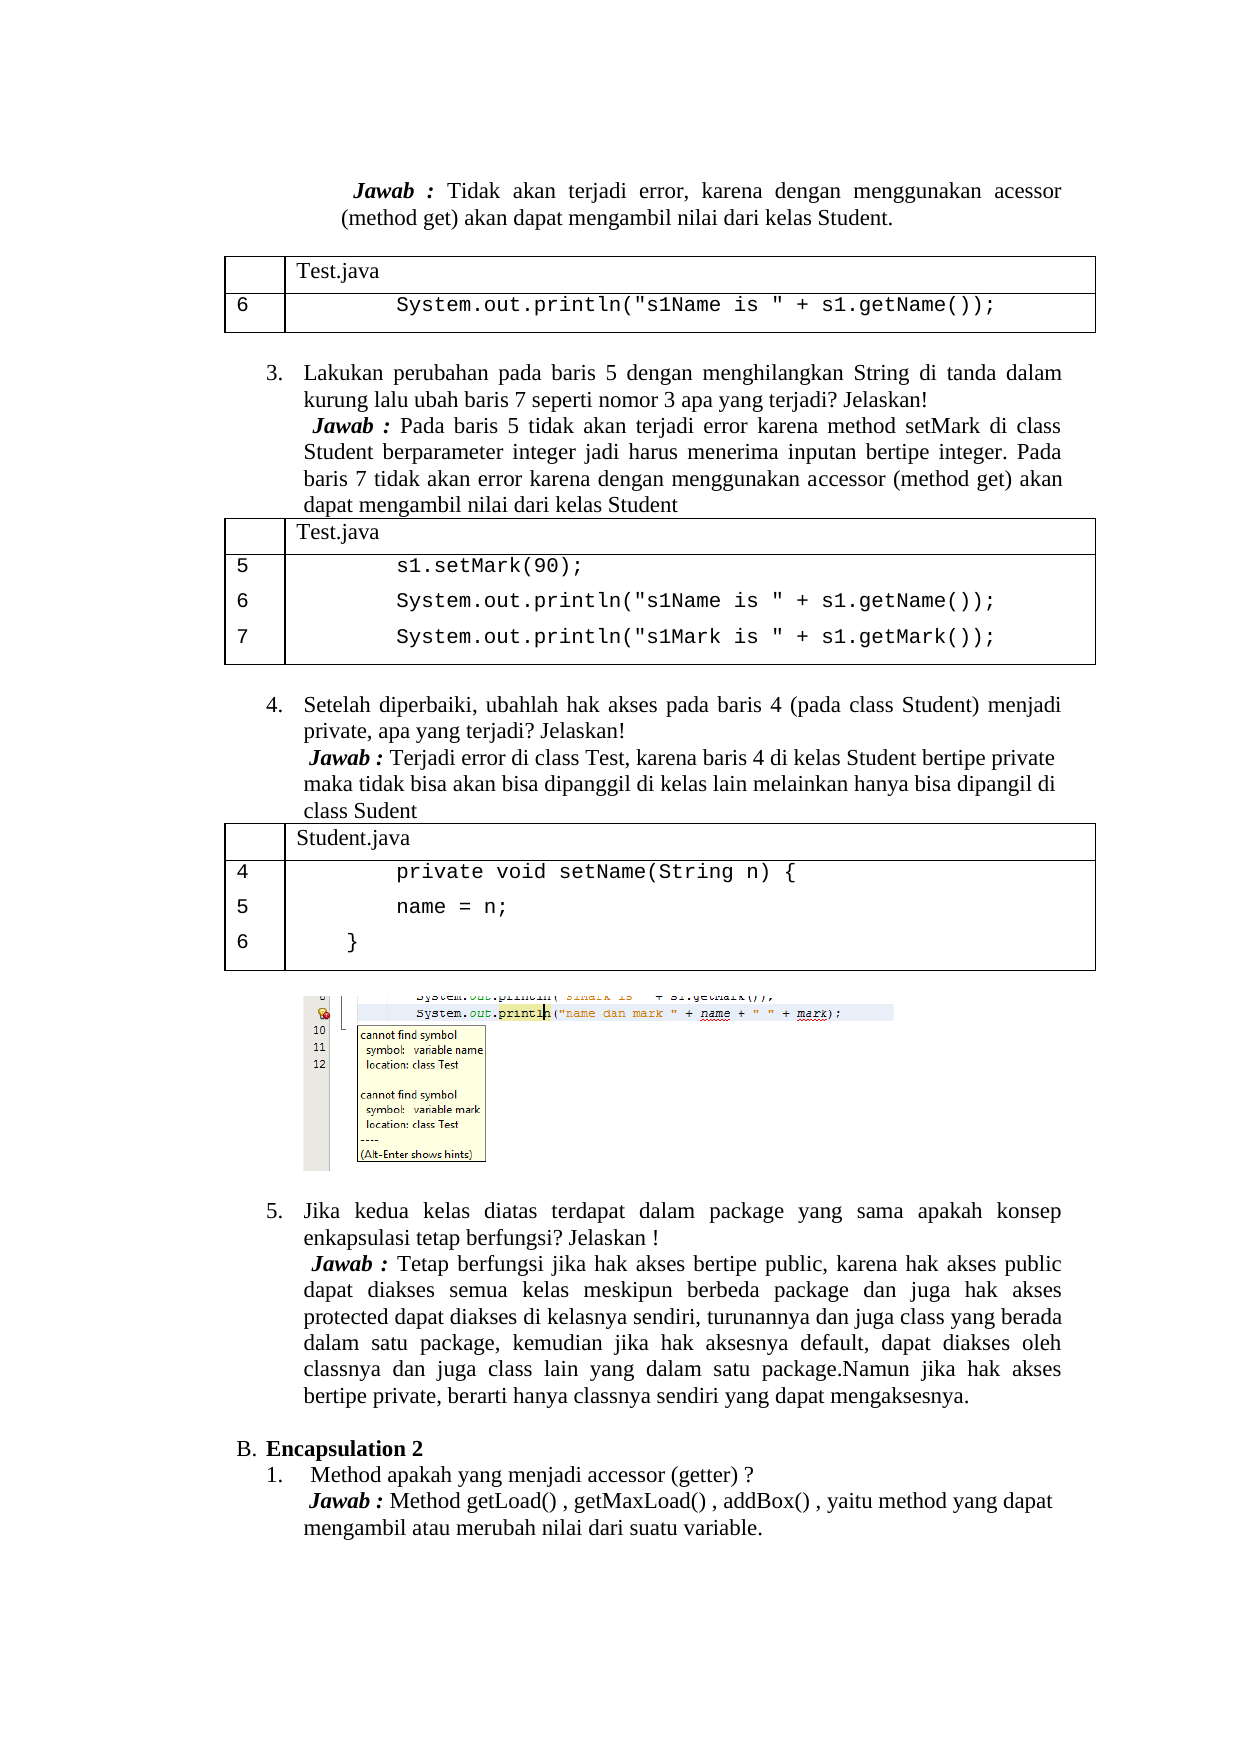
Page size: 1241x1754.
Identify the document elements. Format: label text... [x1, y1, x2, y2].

table_header Test.java [286, 519, 1095, 554]
list Jawab : Tidak akan terjadi error, karena dengan menggunakan acessor (method get) akan dapat mengambil nilai dari kelas Student. [341, 177, 1063, 230]
list Setelah diperbaiki, ubahlah hak akses pada baris 4 (pada class Student) menjadi private, apa yang terjadi? Jelaskan! [266, 691, 1063, 744]
picture [303, 996, 894, 1171]
table_cell 6 [226, 294, 284, 332]
table_header [226, 257, 284, 293]
table_header Student.java [286, 824, 1095, 860]
table_cell System.out.println("s1Name is " + s1.getName()); [286, 294, 1095, 332]
list Lakukan perubahan pada baris 5 dengan menghilangkan String di tanda dalam kurung lalu ubah baris 7 seperti nomor 3 apa yang terjadi? Jelaskan! [266, 359, 1063, 412]
list Jawab : Terjadi error di class Test, karena baris 4 di kelas Student bertipe private maka tidak bisa akan bisa dipanggil di kelas lain melainkan hanya bisa dipangil di class Sudent [303, 744, 1063, 823]
list Jawab : Method getLoad() , getMaxLoad() , addBox() , yaitu method yang dapat mengambil atau merubah nilai dari suatu variable. [303, 1487, 1063, 1540]
table_header [226, 519, 284, 554]
table_cell private void setName(String n) { name = n; } [286, 861, 1095, 969]
list Jawab : Pada baris 5 tidak akan terjadi error karena method setMark di class Student berparameter integer jadi harus menerima inputan bertipe integer. Pada baris 7 tidak akan error karena dengan menggunakan accessor (method get) akan dapat mengambil nilai dari kelas Student [303, 412, 1063, 517]
list Method apakah yang menjadi accessor (getter) ? [266, 1461, 1063, 1487]
table_header Test.java [286, 257, 1095, 293]
table_cell s1.setMark(90); System.out.println("s1Name is " + s1.getName()); System.out.println("s1Mark is " + s1.getMark()); [286, 555, 1095, 664]
list Jawab : Tetap berfungsi jika hak akses bertipe public, karena hak akses public dapat diakses semua kelas meskipun berbeda package dan juga hak akses protected dapat diakses di kelasnya sendiri, turunannya dan juga class yang berada dalam satu package, kemudian jika hak aksesnya default, dapat diakses oleh classnya dan juga class lain yang dalam satu package.Namun jika hak akses bertipe private, berarti hanya classnya sendiri yang dapat mengaksesnya. [303, 1250, 1063, 1408]
list Encapsulation 2 [236, 1434, 1063, 1461]
table_cell 4 5 6 [226, 861, 284, 969]
table_cell 5 6 7 [226, 555, 284, 664]
table_header [226, 824, 284, 860]
list Jika kedua kelas diatas terdapat dalam package yang sama apakah konsep enkapsulasi tetap berfungsi? Jelaskan ! [266, 1197, 1063, 1250]
